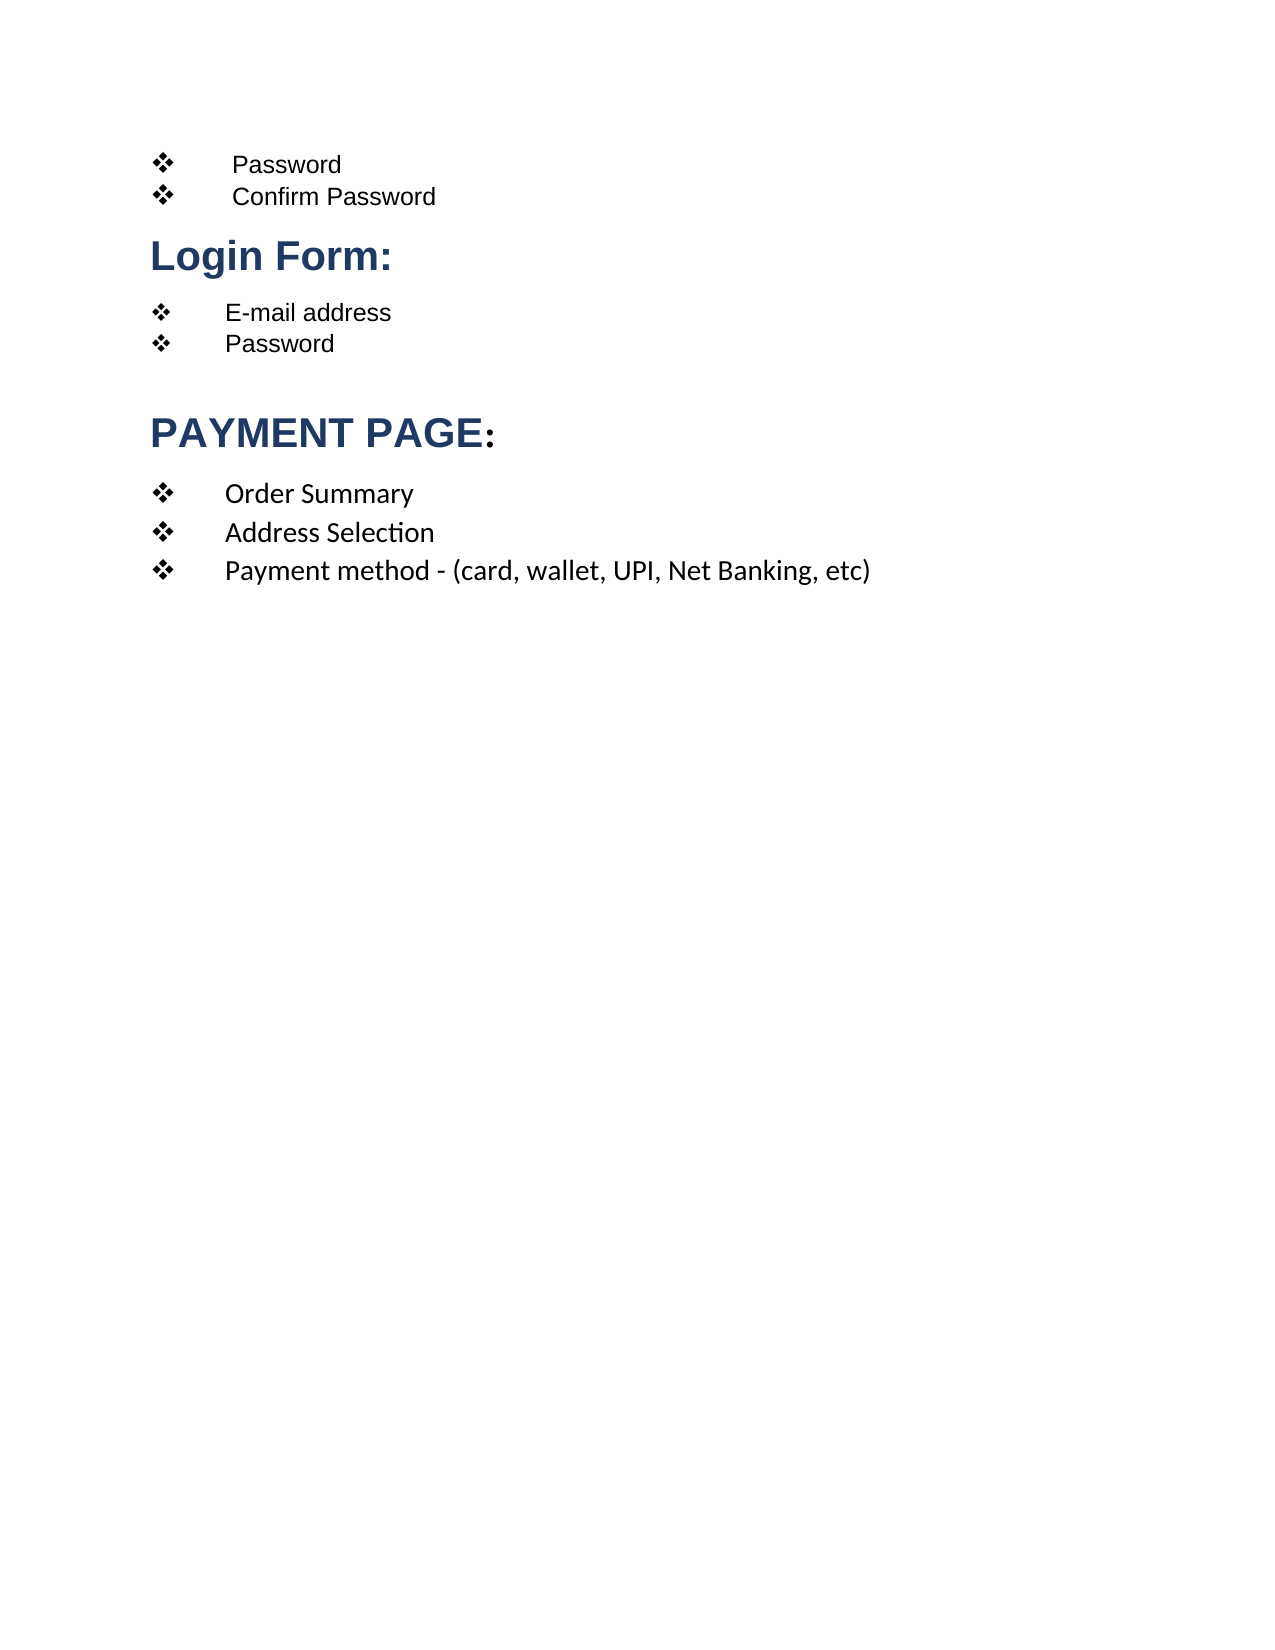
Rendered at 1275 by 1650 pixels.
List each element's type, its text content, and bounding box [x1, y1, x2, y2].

list Payment method - (card, wallet, UPI, Net Banking, etc) [150, 552, 1125, 588]
text Login Form: [150, 231, 1125, 279]
list Password [150, 150, 1125, 180]
list Address Selection [150, 514, 1125, 550]
list Password [150, 329, 1125, 358]
list Order Summary [150, 476, 1125, 511]
text PAYMENT PAGE: [150, 408, 1125, 456]
list E-mail address [150, 298, 1125, 327]
list Confirm Password [150, 182, 1125, 212]
